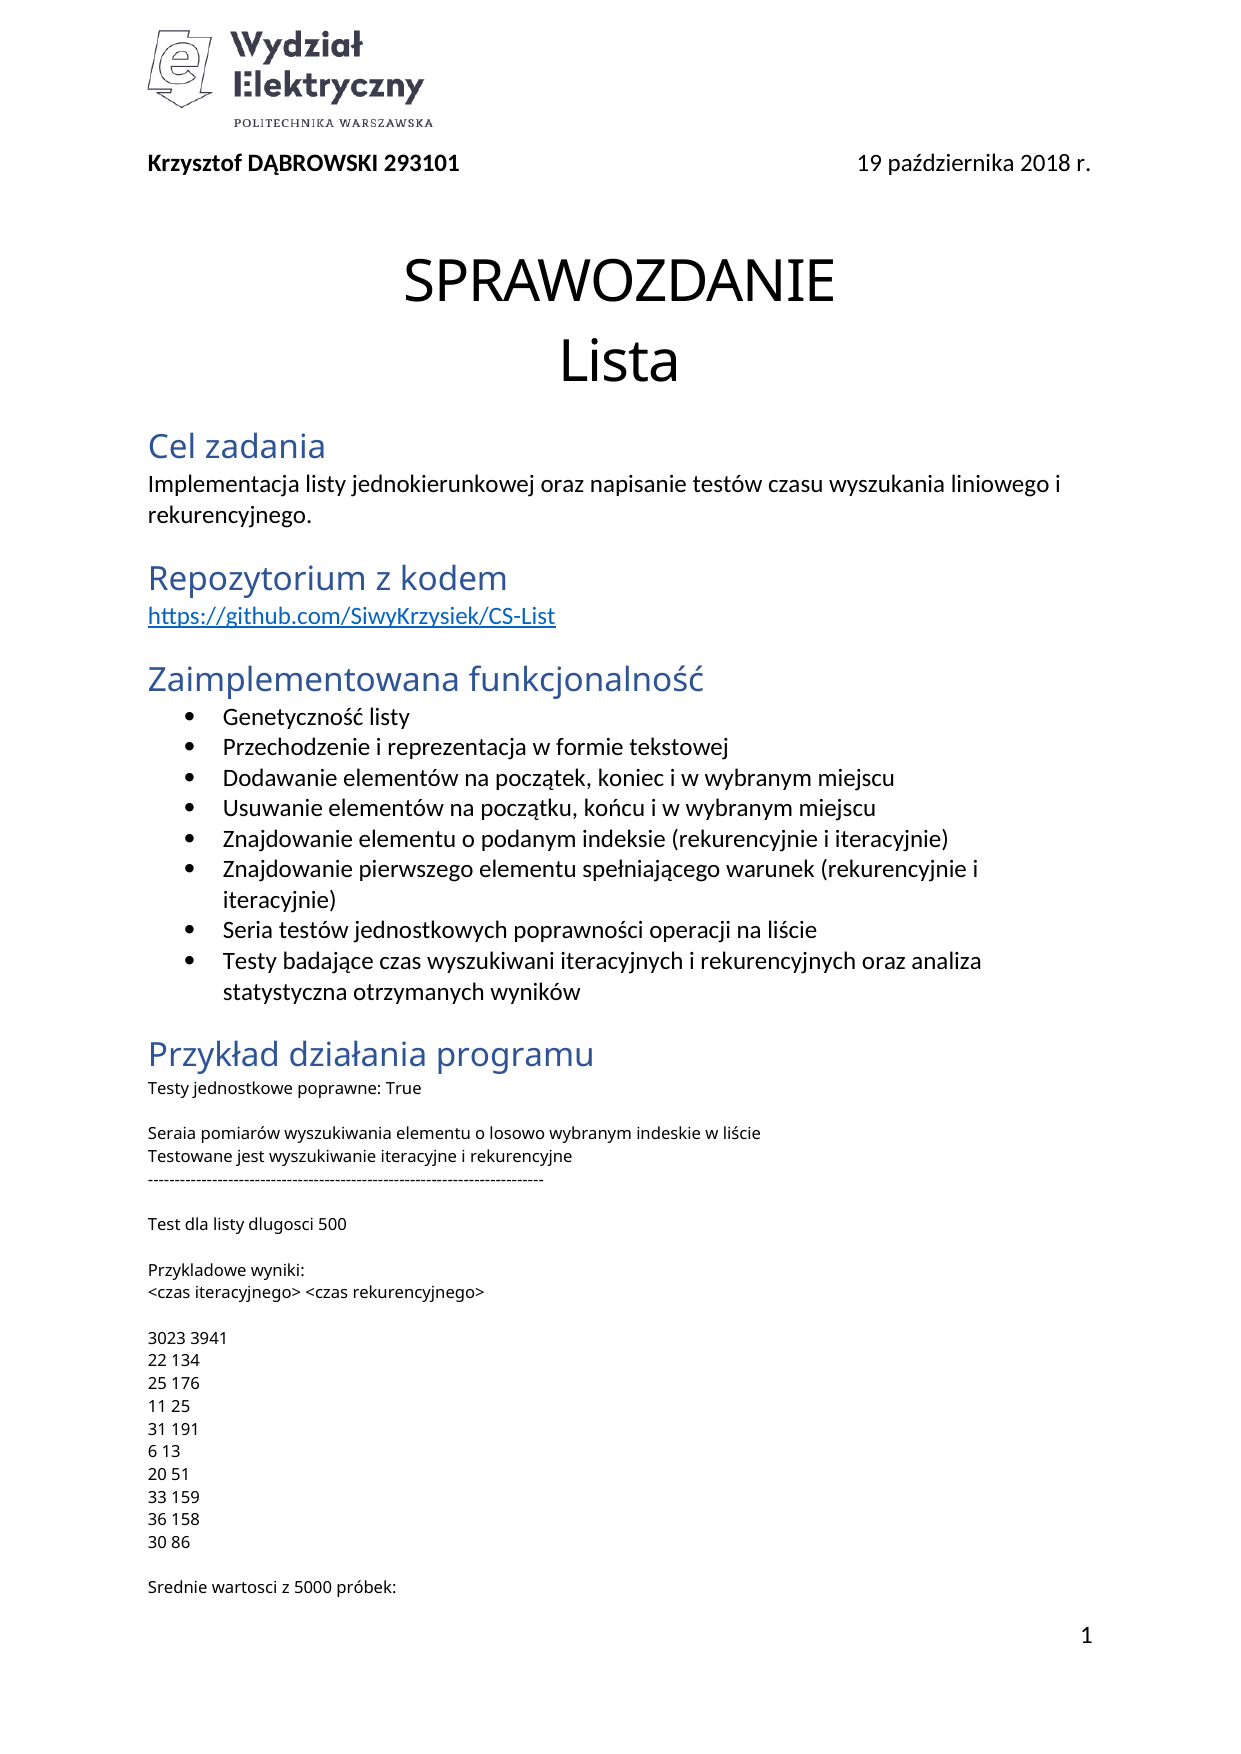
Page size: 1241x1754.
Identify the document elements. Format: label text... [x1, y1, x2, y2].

text Testy jednostkowe poprawne: True [148, 1077, 1093, 1099]
list Seria testów jednostkowych poprawności operacji na liście [185, 914, 1093, 945]
subtitle Przykład działania programu [148, 1031, 1093, 1077]
text 30 86 [148, 1531, 1093, 1553]
text https://github.com/SiwyKrzysiek/CS-List [148, 600, 1093, 631]
text Srednie wartosci z 5000 próbek: [148, 1576, 1093, 1599]
text 20 51 [148, 1463, 1093, 1485]
subtitle Repozytorium z kodem [148, 554, 1093, 600]
list Znajdowanie pierwszego elementu spełniającego warunek (rekurencyjnie i iteracyjnie) [185, 853, 1093, 914]
title SPRAWOZDANIE Lista [148, 239, 1093, 398]
text Krzysztof DĄBROWSKI 293101 19 października 2018 r. [148, 148, 1093, 178]
list Przechodzenie i reprezentacja w formie tekstowej [185, 731, 1093, 762]
text Testowane jest wyszukiwanie iteracyjne i rekurencyjne [148, 1145, 1093, 1167]
text 22 134 [148, 1349, 1093, 1372]
text 11 25 [148, 1394, 1093, 1417]
list Usuwanie elementów na początku, końcu i w wybranym miejscu [185, 792, 1093, 823]
list Dodawanie elementów na początek, koniec i w wybranym miejscu [185, 762, 1093, 792]
list Testy badające czas wyszukiwani iteracyjnych i rekurencyjnych oraz analiza statystyczna otrzymanych wyników [185, 945, 1093, 1006]
text 3023 3941 [148, 1326, 1093, 1349]
text 36 158 [148, 1508, 1093, 1531]
text Test dla listy dlugosci 500 [148, 1213, 1093, 1236]
subtitle Zaimplementowana funkcjonalność [148, 656, 1093, 701]
text <czas iteracyjnego> <czas rekurencyjnego> [148, 1281, 1093, 1304]
text 25 176 [148, 1372, 1093, 1394]
text 31 191 [148, 1417, 1093, 1440]
list Genetyczność listy [185, 701, 1093, 731]
text Seraia pomiarów wyszukiwania elementu o losowo wybranym indeskie w liście [148, 1122, 1093, 1145]
text Przykladowe wyniki: [148, 1258, 1093, 1281]
picture [147, 30, 433, 127]
list Znajdowanie elementu o podanym indeksie (rekurencyjnie i iteracyjnie) [185, 823, 1093, 853]
subtitle Cel zadania [148, 423, 1093, 468]
text 6 13 [148, 1440, 1093, 1463]
text Implementacja listy jednokierunkowej oraz napisanie testów czasu wyszukania liniowego i rekurencyjnego. [148, 468, 1093, 529]
text 33 159 [148, 1485, 1093, 1508]
text -------------------------------------------------------------------------- [148, 1167, 1093, 1190]
